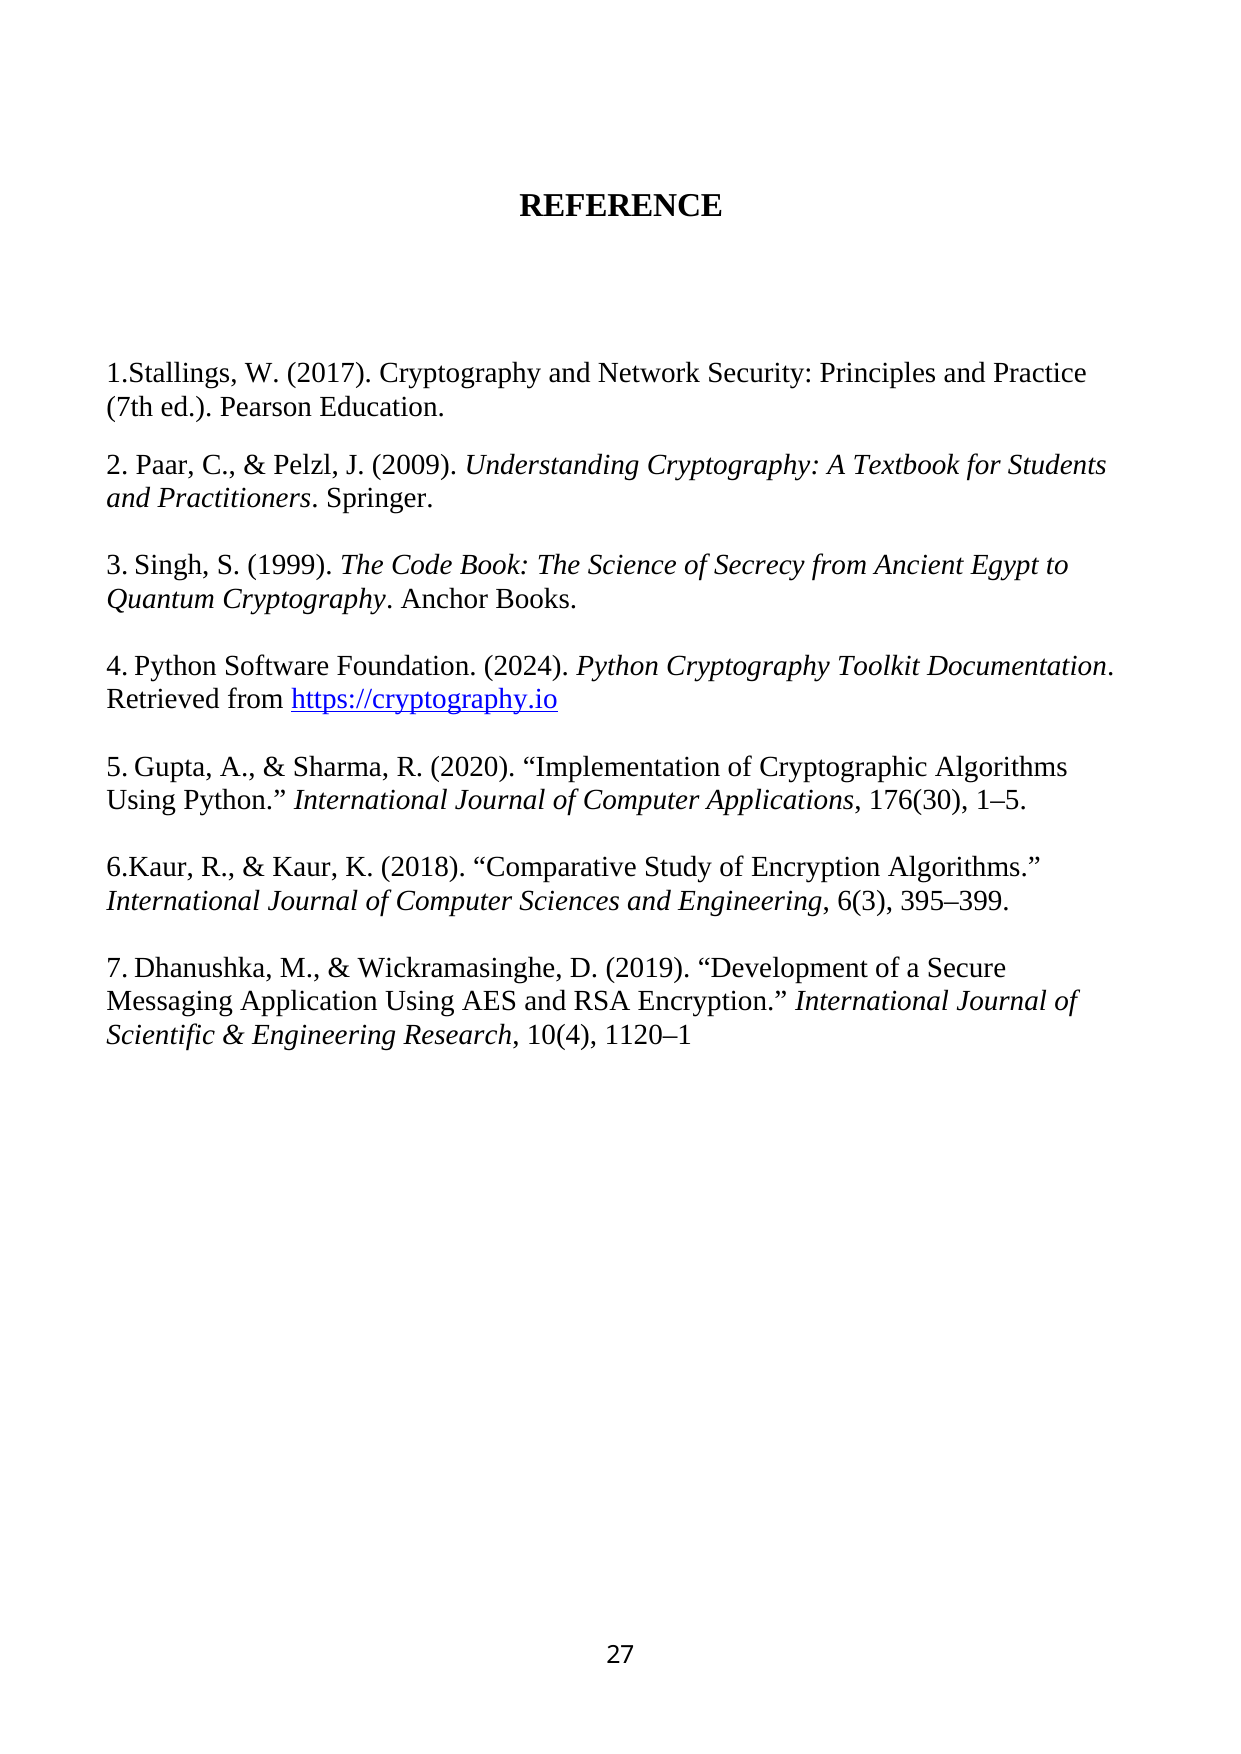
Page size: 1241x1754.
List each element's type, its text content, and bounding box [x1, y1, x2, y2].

text 3. Singh, S. (1999). The Code Book: The Science of Secrecy from Ancient Egypt to Quantum Cryptography. Anchor Books. [106, 547, 1136, 614]
text 1.Stallings, W. (2017). Cryptography and Network Security: Principles and Practice (7th ed.). Pearson Education. [106, 356, 1136, 423]
text 2. Paar, C., & Pelzl, J. (2009). Understanding Cryptography: A Textbook for Students and Practitioners. Springer. [106, 447, 1136, 514]
text REFERENCE [106, 185, 1136, 224]
text 5. Gupta, A., & Sharma, R. (2020). “Implementation of Cryptographic Algorithms Using Python.” International Journal of Computer Applications, 176(30), 1–5. [106, 749, 1136, 816]
text 4. Python Software Foundation. (2024). Python Cryptography Toolkit Documentation. Retrieved from https://cryptography.io [106, 648, 1136, 715]
text 6.Kaur, R., & Kaur, K. (2018). “Comparative Study of Encryption Algorithms.” International Journal of Computer Sciences and Engineering, 6(3), 395–399. [106, 849, 1136, 916]
text 7. Dhanushka, M., & Wickramasinghe, D. (2019). “Development of a Secure Messaging Application Using AES and RSA Encryption.” International Journal of Scientific & Engineering Research, 10(4), 1120–1 [106, 950, 1136, 1051]
